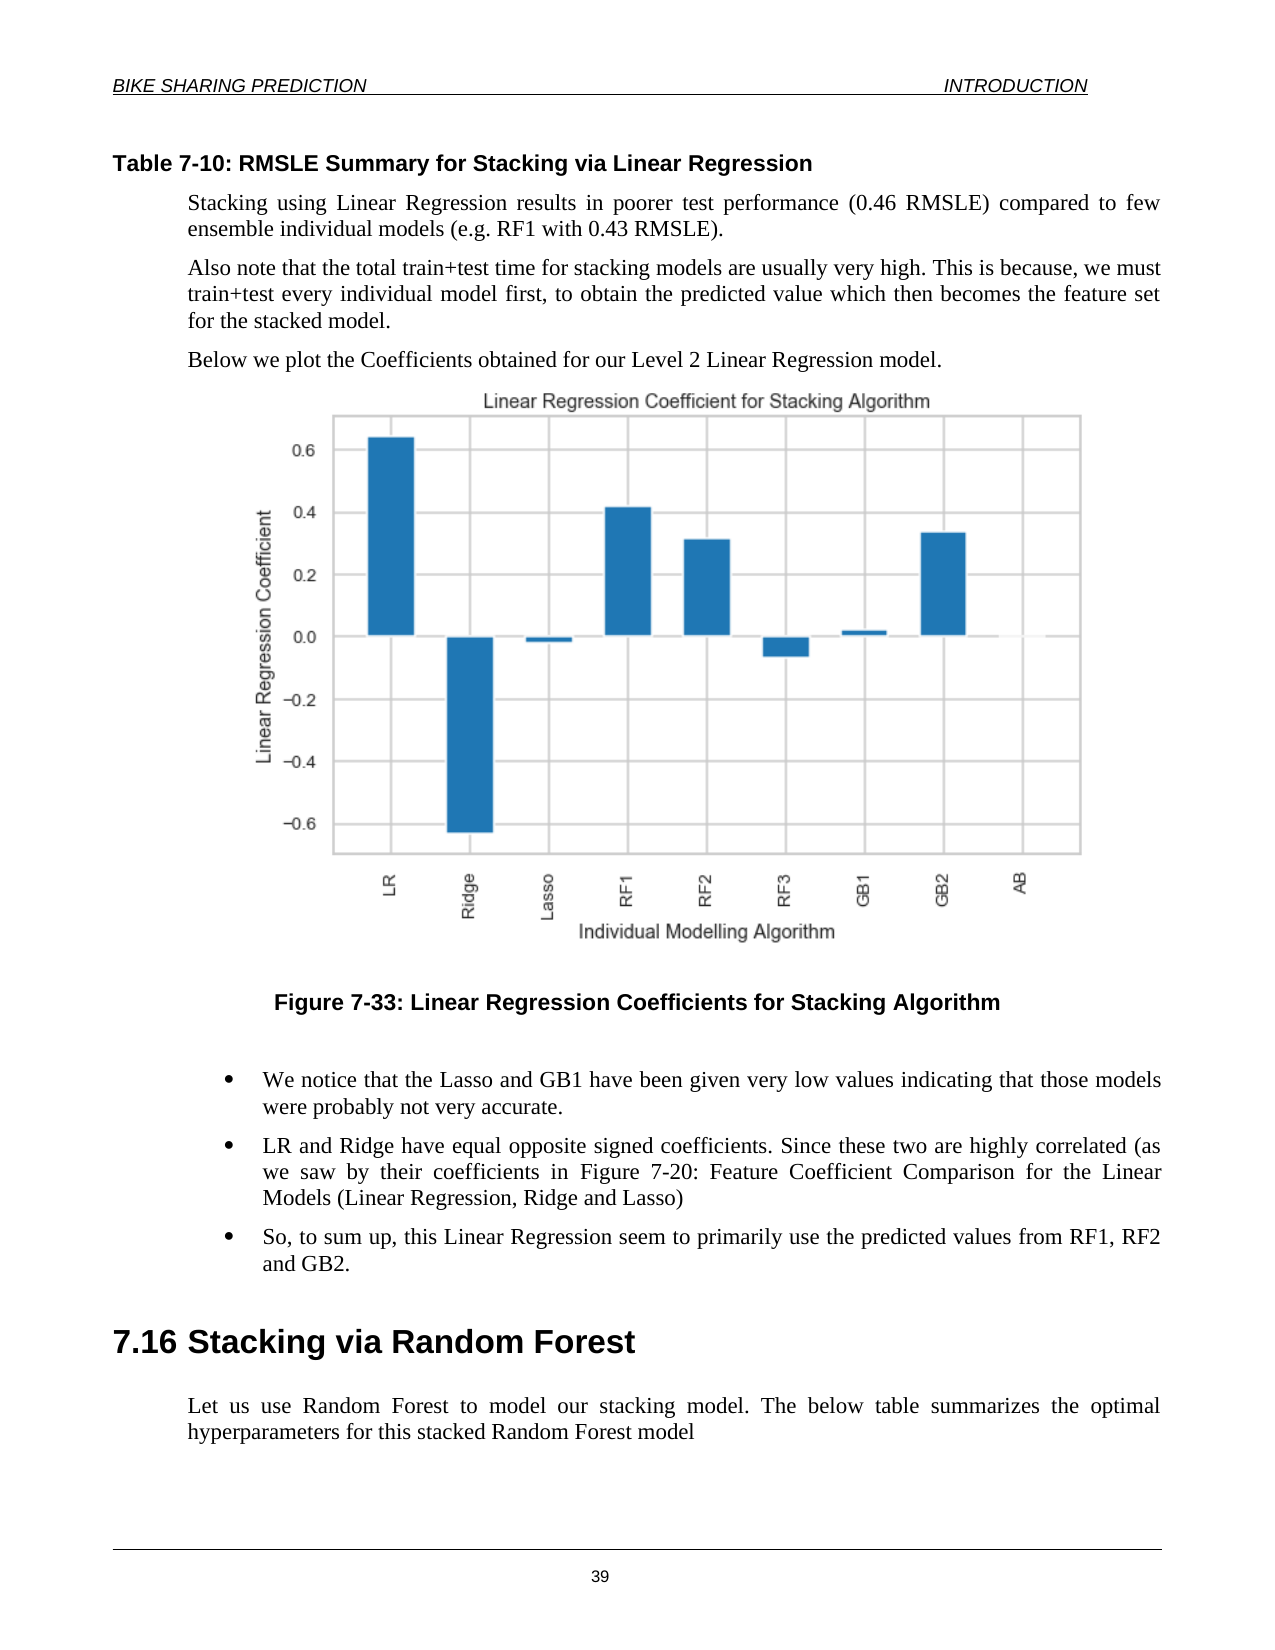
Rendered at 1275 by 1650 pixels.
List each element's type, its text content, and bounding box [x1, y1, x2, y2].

text Let us use Random Forest to model our stacking model. The below table summarizes the optimal hyperparameters for this stacked Random Forest model [187, 1392, 1162, 1444]
text Stacking using Linear Regression results in poorer test performance (0.46 RMSLE) compared to few ensemble individual models (e.g. RF1 with 0.43 RMSLE). [187, 189, 1162, 242]
picture [248, 384, 1102, 952]
text Below we plot the Coefficients obtained for our Level 2 Linear Regression model. [187, 346, 1162, 372]
subtitle Stacking via Random Forest [112, 1322, 1162, 1360]
text Also note that the total train+test time for stacking models are usually very high. This is because, we must train+test every individual model first, to obtain the predicted value which then becomes the feature set for the stacked model. [187, 254, 1162, 333]
list We notice that the Lasso and GB1 have been given very low values indicating that those models were probably not very accurate. [225, 1066, 1162, 1119]
list So, to sum up, this Linear Regression seem to primarily use the predicted values from RF1, RF2 and GB2. [225, 1223, 1162, 1276]
